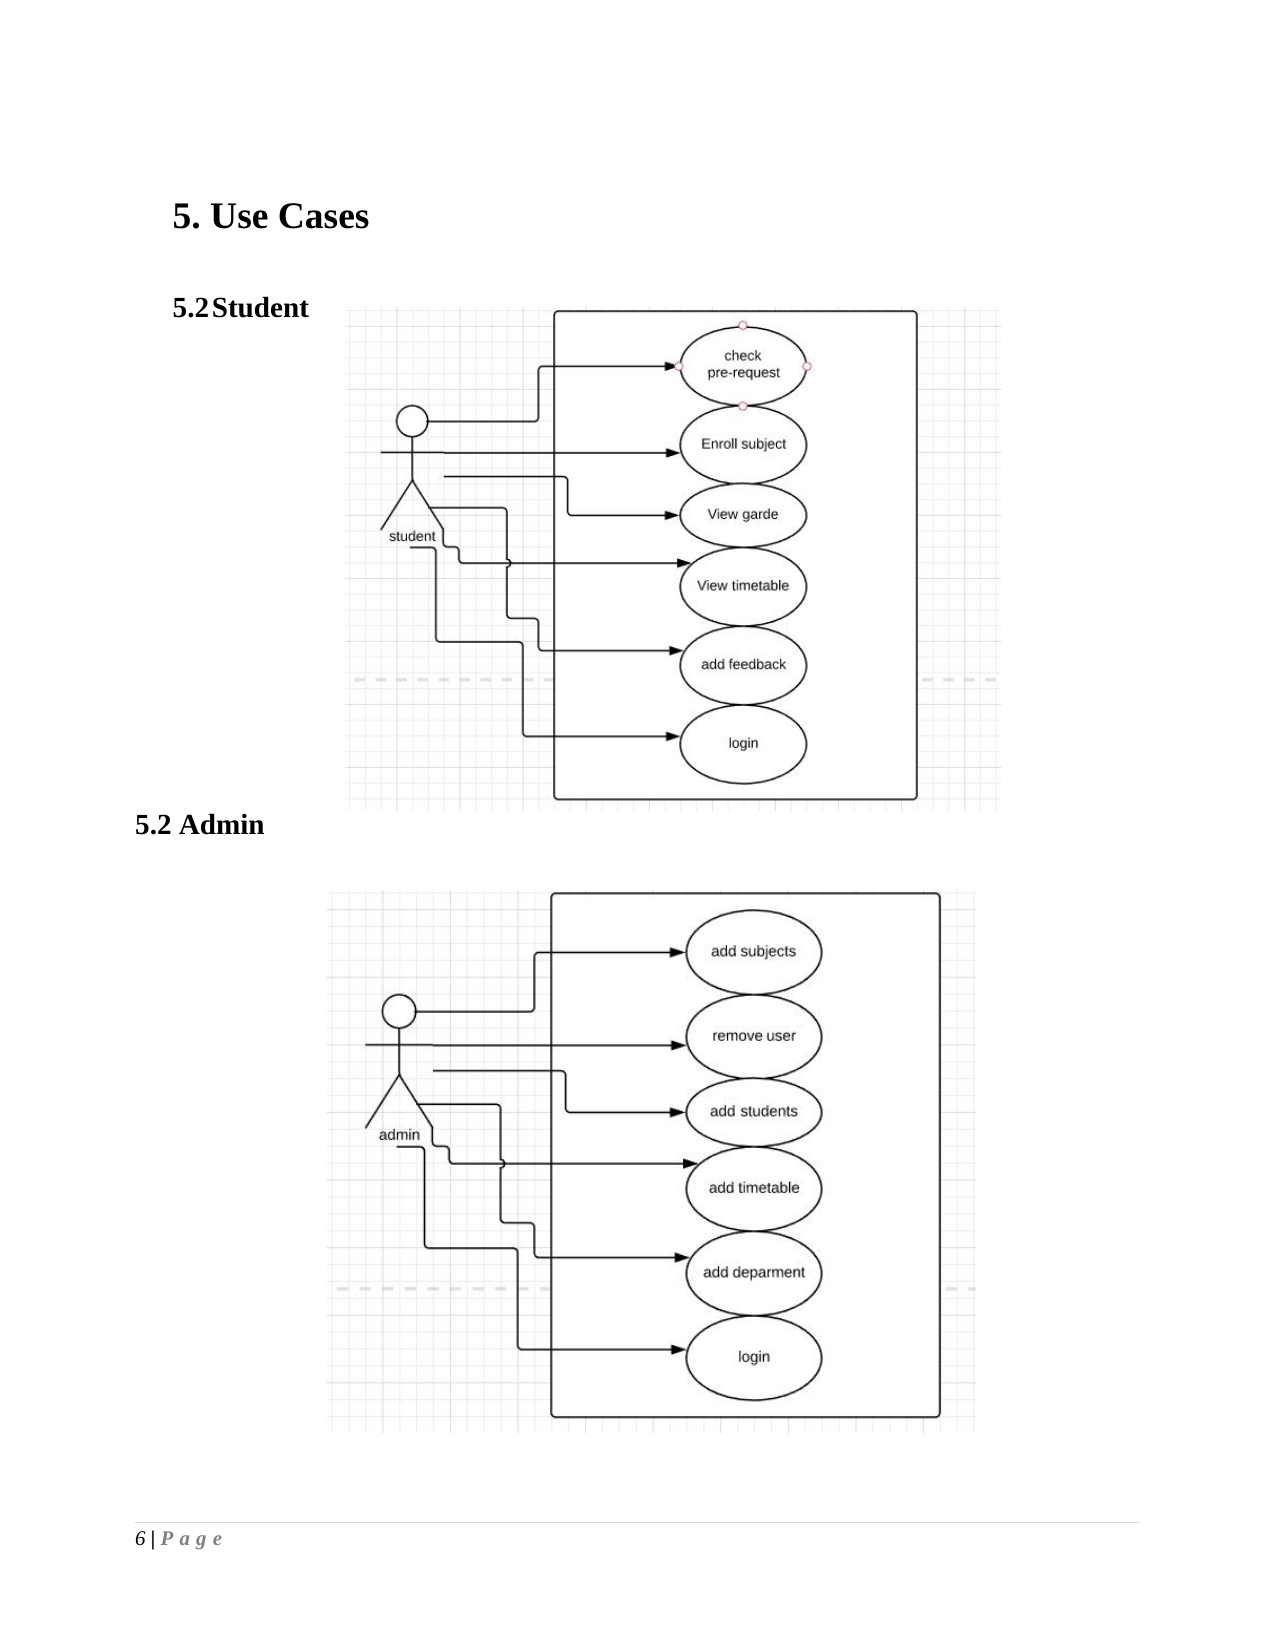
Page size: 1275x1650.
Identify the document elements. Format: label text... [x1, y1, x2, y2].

picture [345, 307, 1002, 811]
subtitle Student [172, 290, 1140, 324]
subtitle 5.2 Admin [135, 807, 1140, 841]
subtitle Use Cases [172, 193, 1140, 236]
picture [326, 890, 976, 1433]
